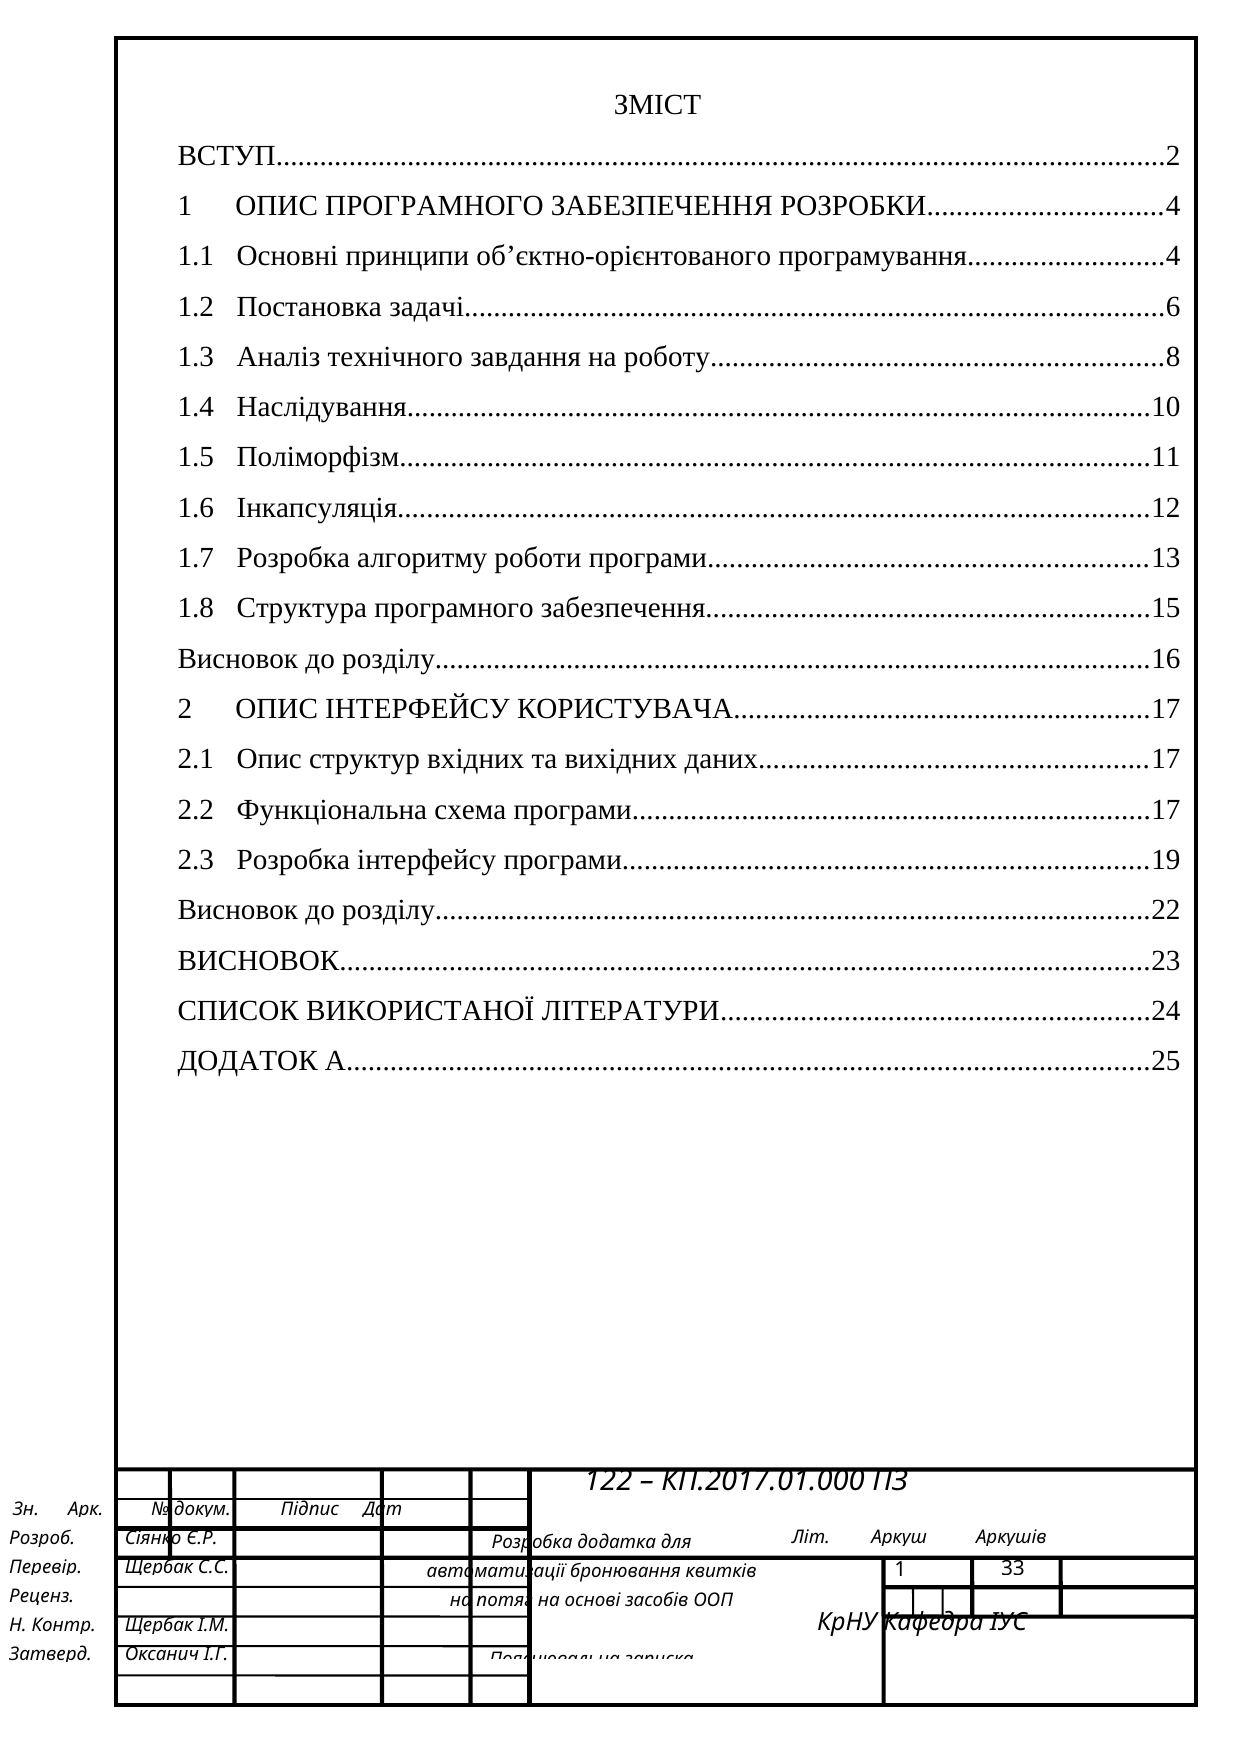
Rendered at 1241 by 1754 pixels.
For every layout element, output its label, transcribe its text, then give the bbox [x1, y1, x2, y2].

subtitle ЗМІСТ [148, 87, 1167, 121]
